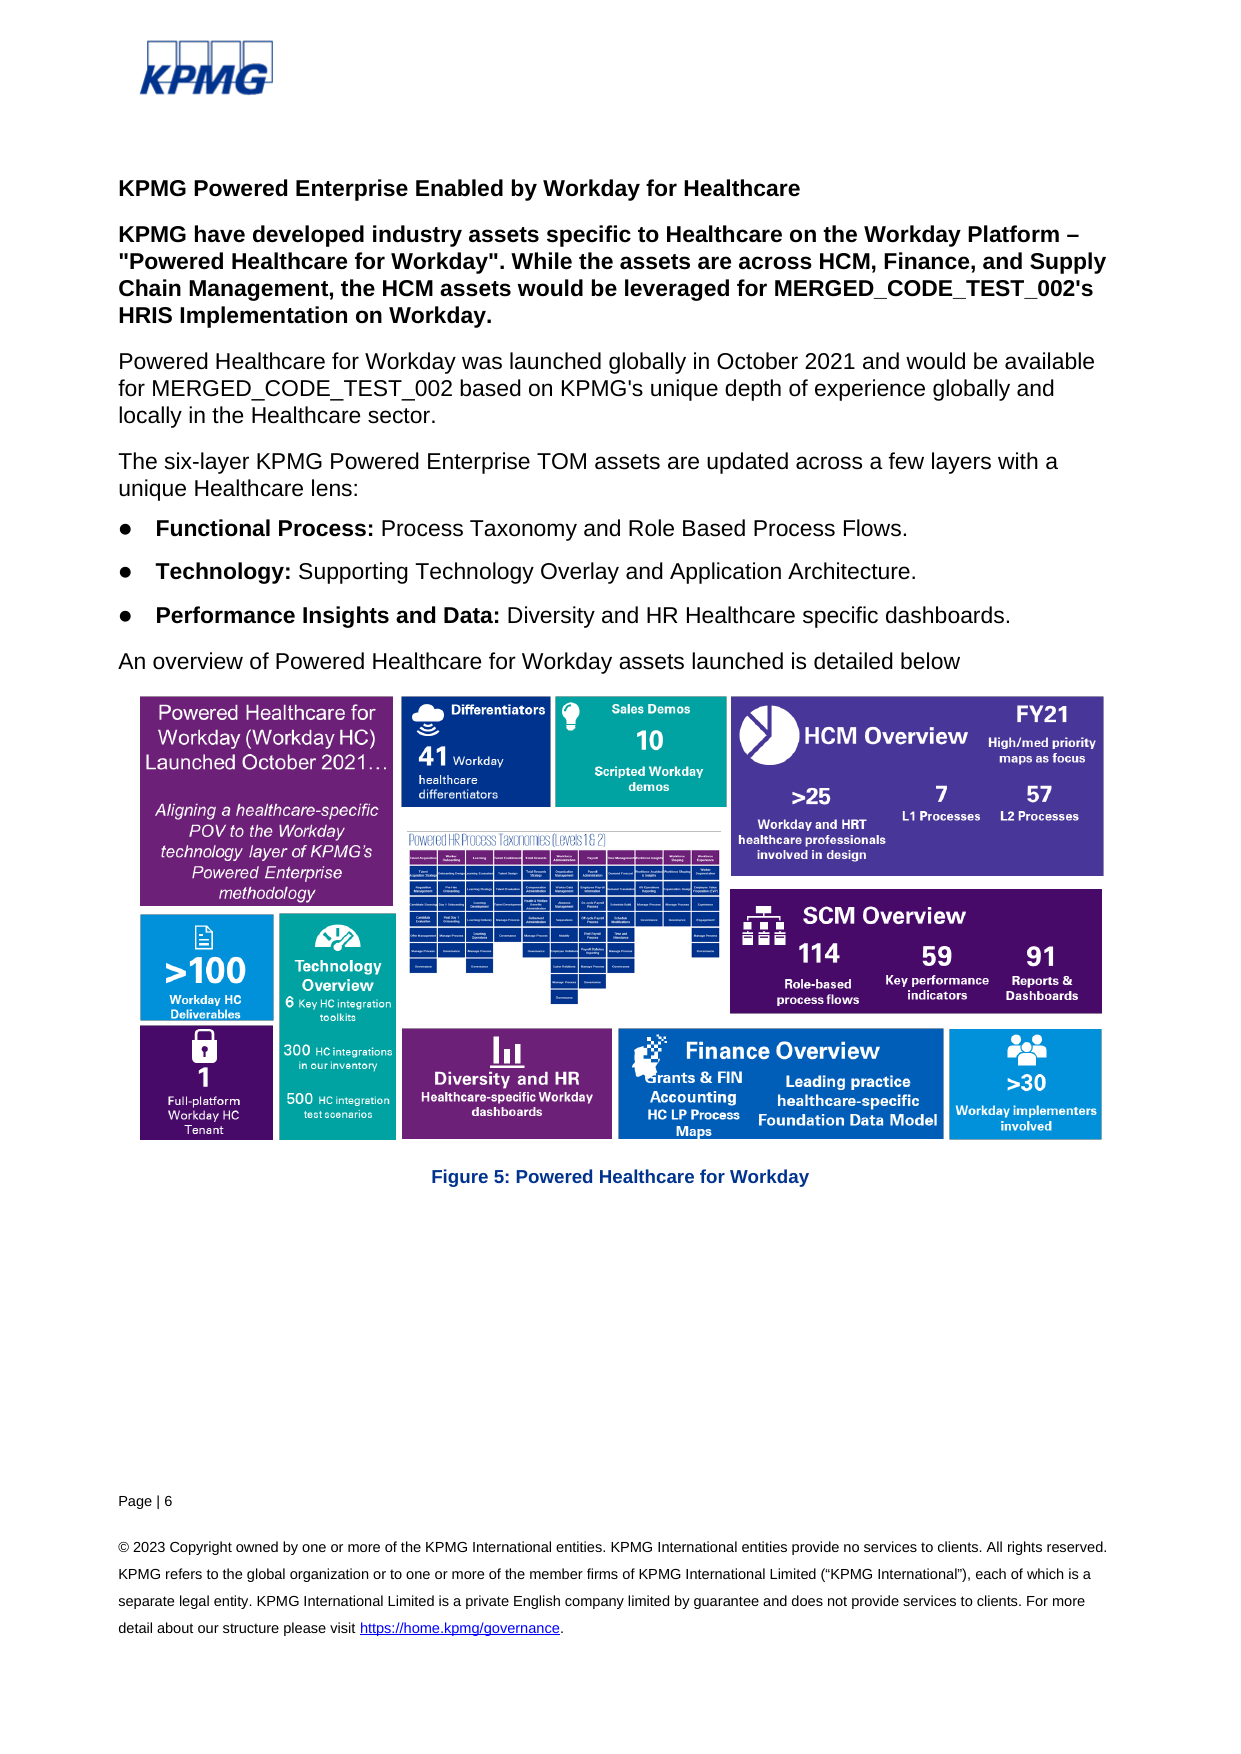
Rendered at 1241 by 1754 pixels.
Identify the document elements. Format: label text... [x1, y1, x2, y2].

text The six-layer KPMG Powered Enterprise TOM assets are updated across a few layers with a unique Healthcare lens: [118, 447, 1122, 501]
picture [118, 0, 302, 136]
list Technology: Supporting Technology Overlay and Application Architecture. [118, 558, 1122, 585]
text Powered Healthcare for Workday was launched globally in October 2021 and would be available for MERGED_CODE_TEST_002 based on KPMG's unique depth of experience globally and locally in the Healthcare sector. [118, 347, 1122, 428]
picture [132, 693, 1108, 1148]
text KPMG have developed industry assets specific to Healthcare on the Workday Platform – "Powered Healthcare for Workday". While the assets are across HCM, Finance, and Supply Chain Management, the HCM assets would be leveraged for MERGED_CODE_TEST_002's HRIS Implementation on Workday. [118, 220, 1122, 328]
list Performance Insights and Data: Diversity and HR Healthcare specific dashboards. [118, 601, 1122, 628]
text KPMG Powered Enterprise Enabled by Workday for Healthcare [118, 174, 1122, 201]
text An overview of Powered Healthcare for Workday assets launched is detailed below [118, 647, 1122, 674]
list Functional Process: Process Taxonomy and Role Based Process Flows. [118, 514, 1122, 541]
